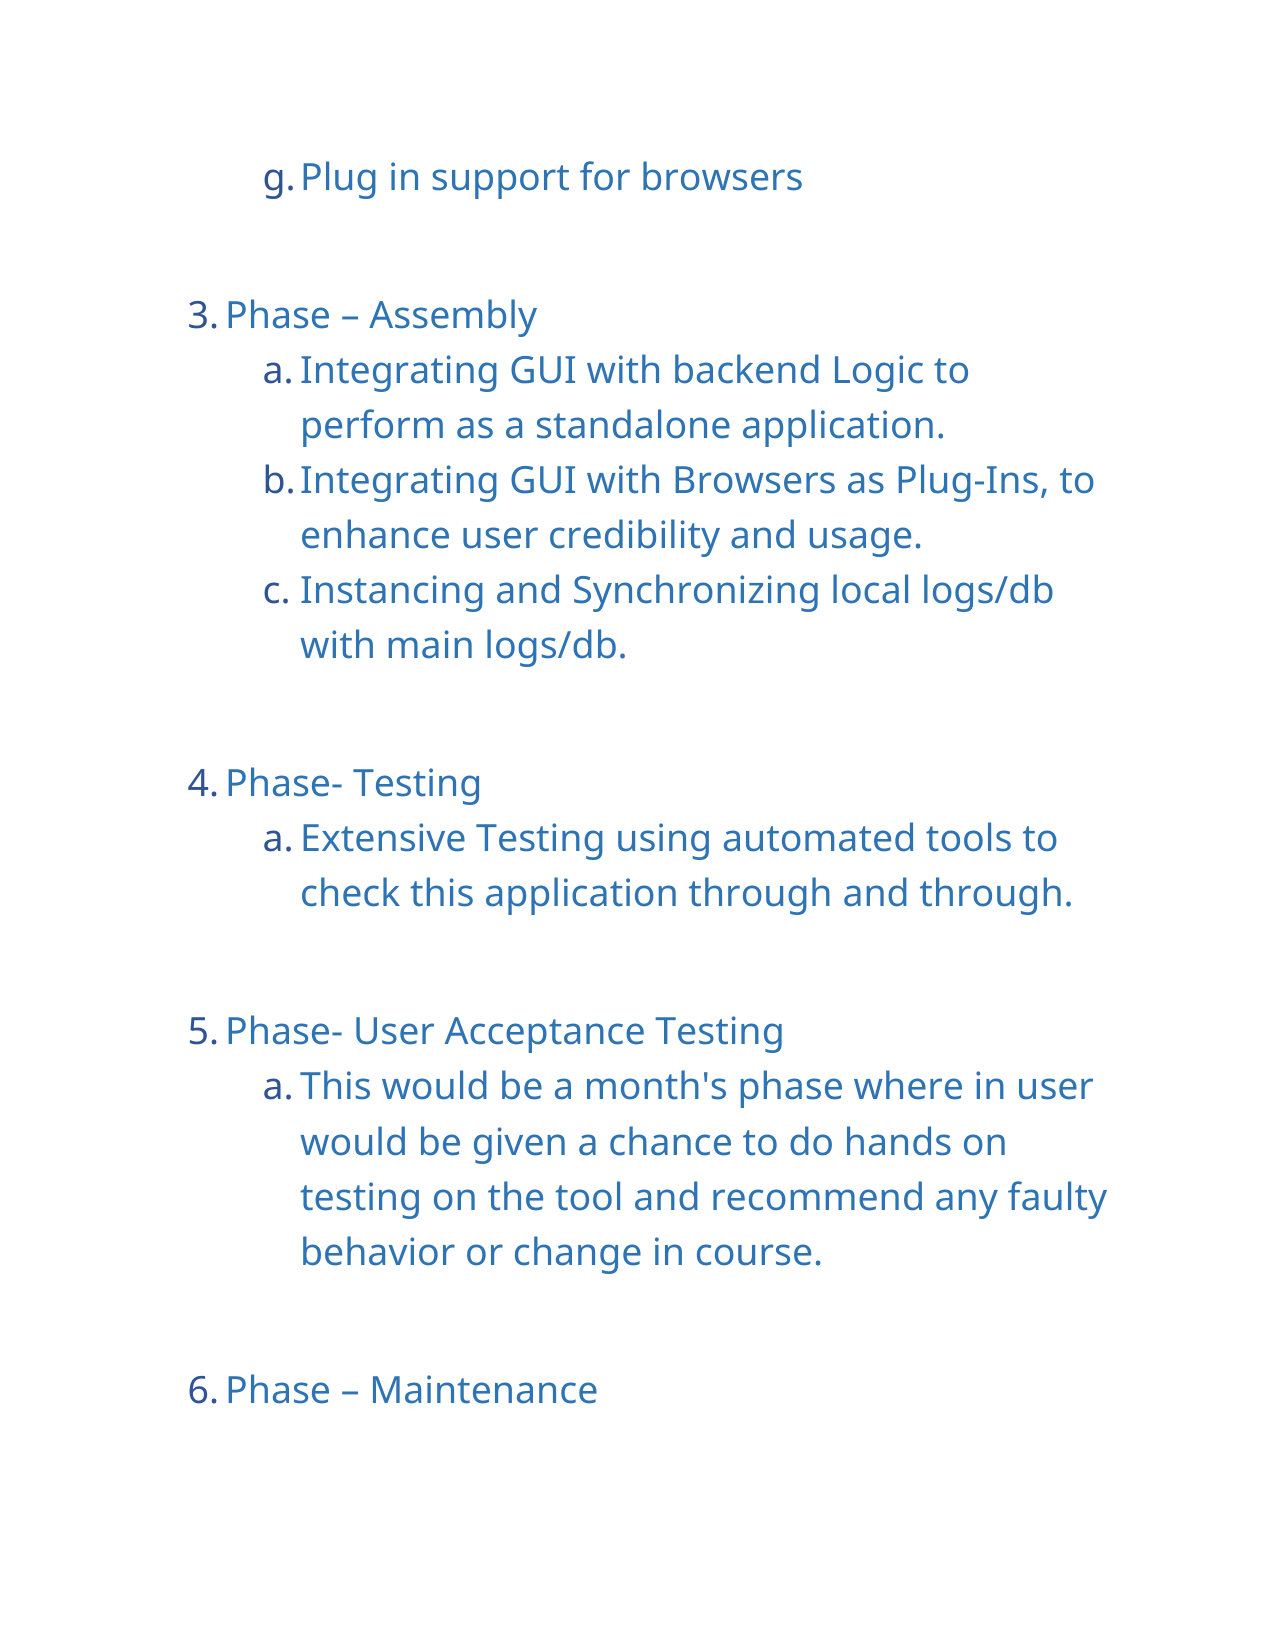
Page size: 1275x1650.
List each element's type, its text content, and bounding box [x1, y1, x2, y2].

list Integrating GUI with Browsers as Plug-Ins, to enhance user credibility and usage. [262, 453, 1125, 559]
list This would be a month's phase where in user would be given a chance to do hands on testing on the tool and recommend any faulty behavior or change in course. [262, 1060, 1125, 1276]
list Phase – Maintenance [187, 1363, 1125, 1414]
list Phase – Assembly [187, 288, 1125, 339]
list Extensive Testing using automated tools to check this application through and through. [262, 812, 1125, 918]
list Instancing and Synchronizing local logs/db with main logs/db. [262, 563, 1125, 669]
list Integrating GUI with backend Logic to perform as a standalone application. [262, 343, 1125, 449]
list Plug in support for browsers [262, 150, 1125, 201]
list Phase- User Acceptance Testing [187, 1004, 1125, 1056]
list Phase- Testing [187, 756, 1125, 807]
